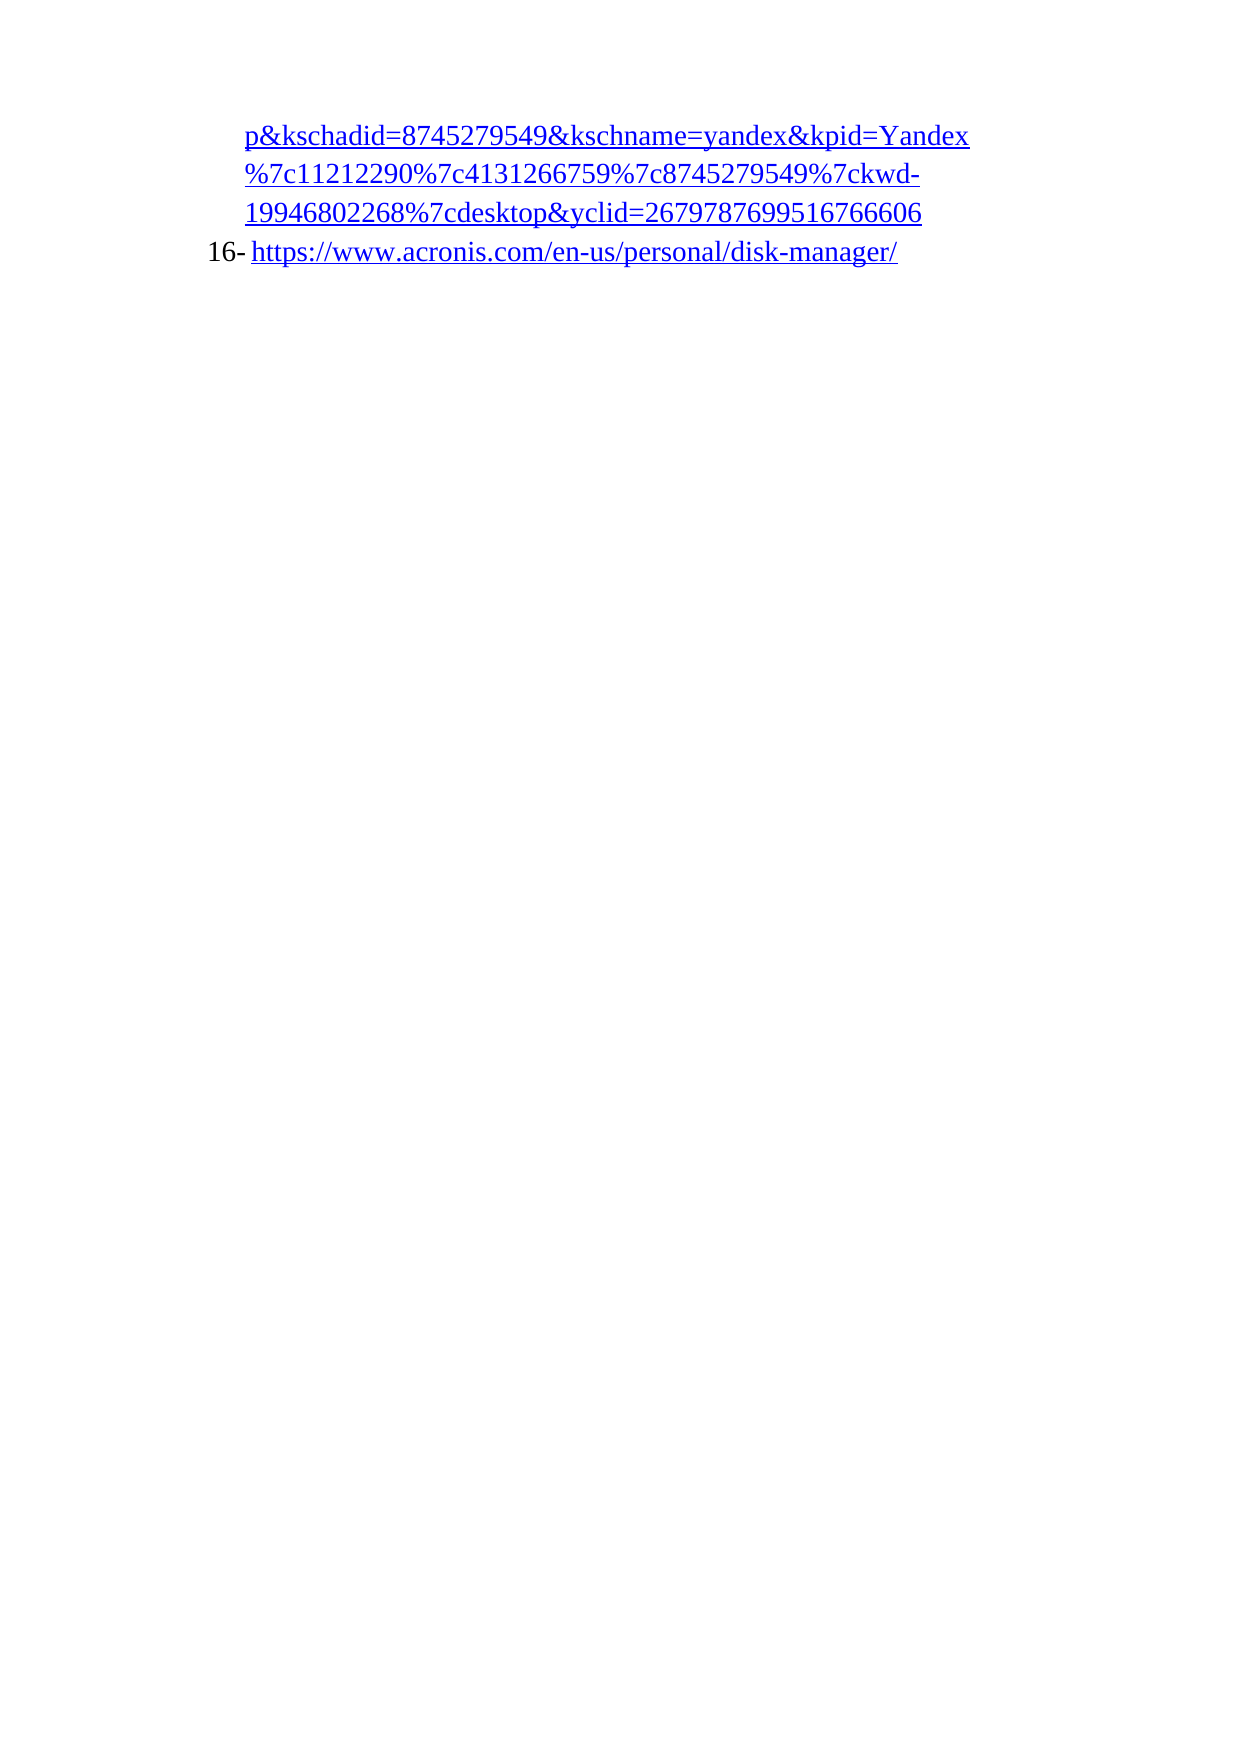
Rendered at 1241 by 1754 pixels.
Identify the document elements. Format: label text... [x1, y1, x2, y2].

list https://www.acronis.com/en-us/personal/disk-manager/ [207, 234, 1152, 267]
